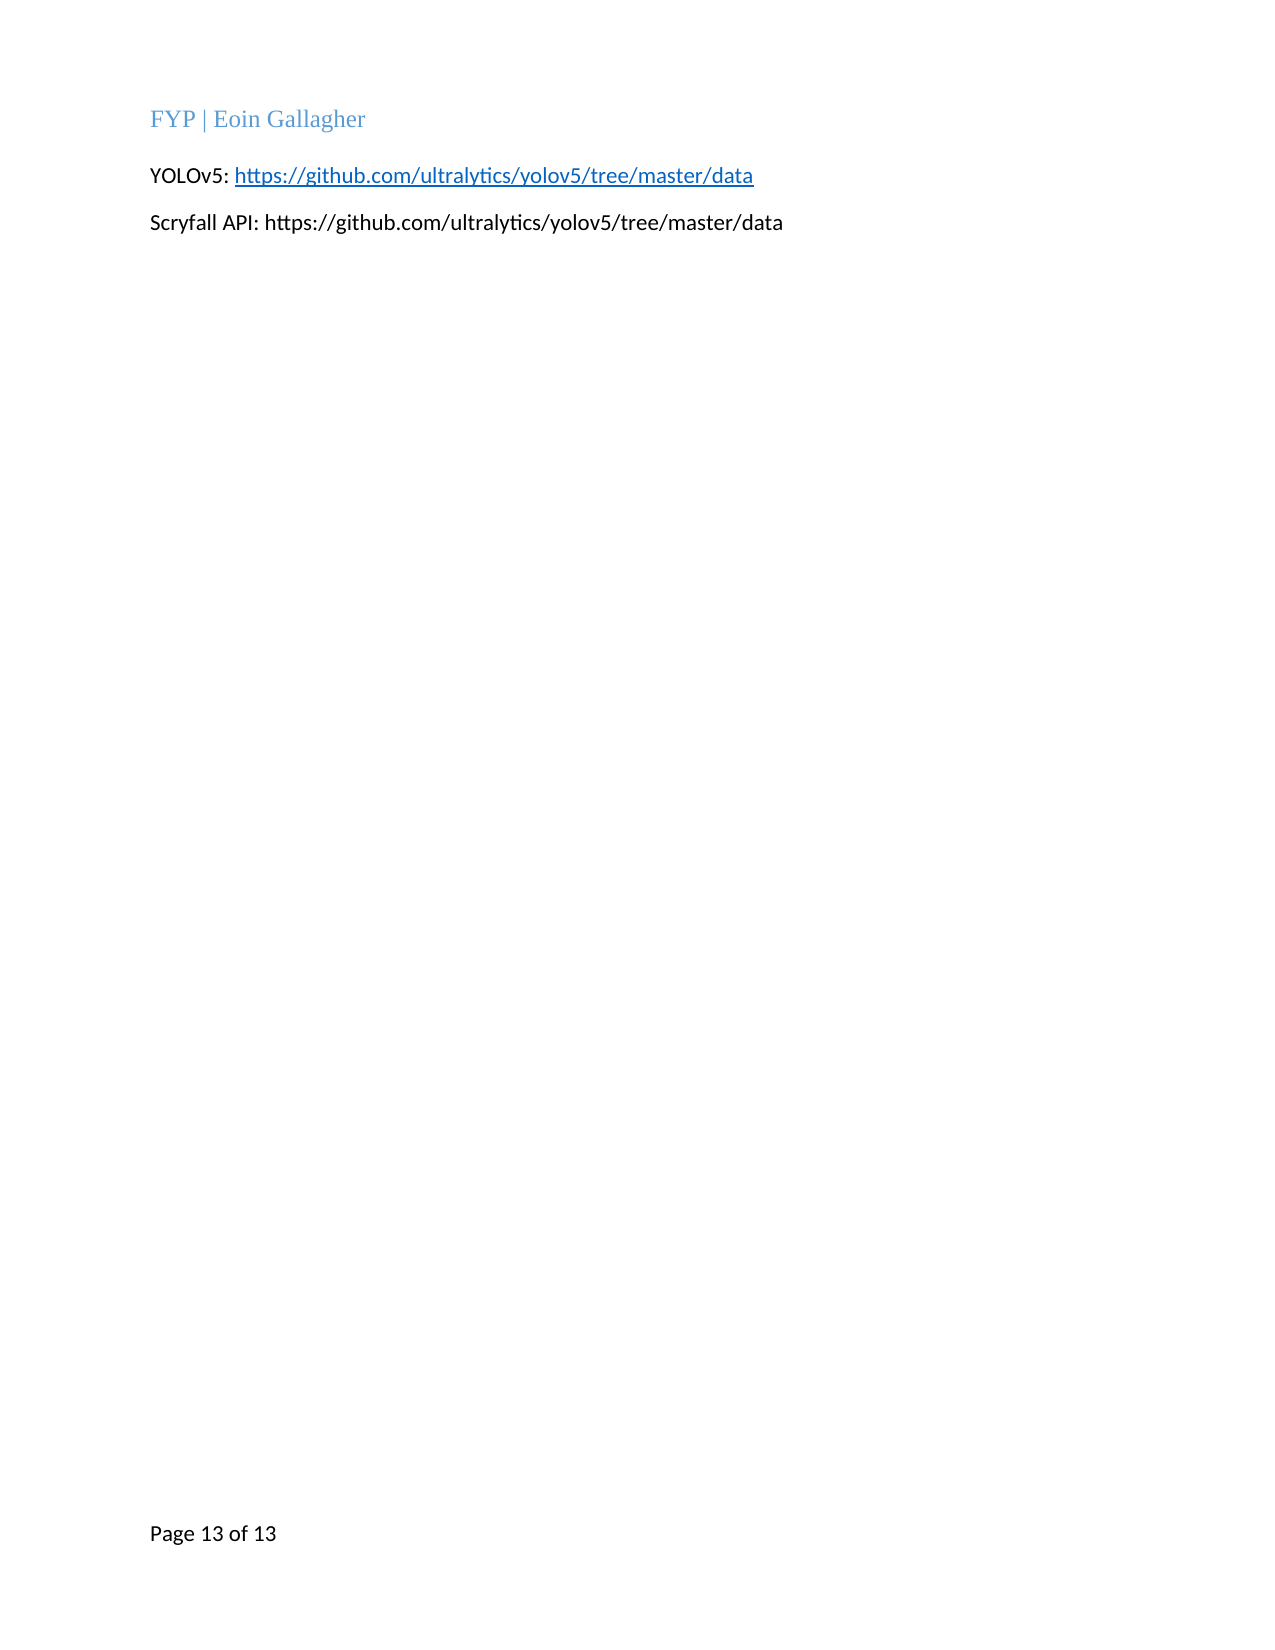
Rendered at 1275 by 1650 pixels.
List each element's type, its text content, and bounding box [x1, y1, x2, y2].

text YOLOv5: https://github.com/ultralytics/yolov5/tree/master/data [150, 161, 1125, 189]
text Scryfall API: https://github.com/ultralytics/yolov5/tree/master/data [150, 208, 1125, 236]
